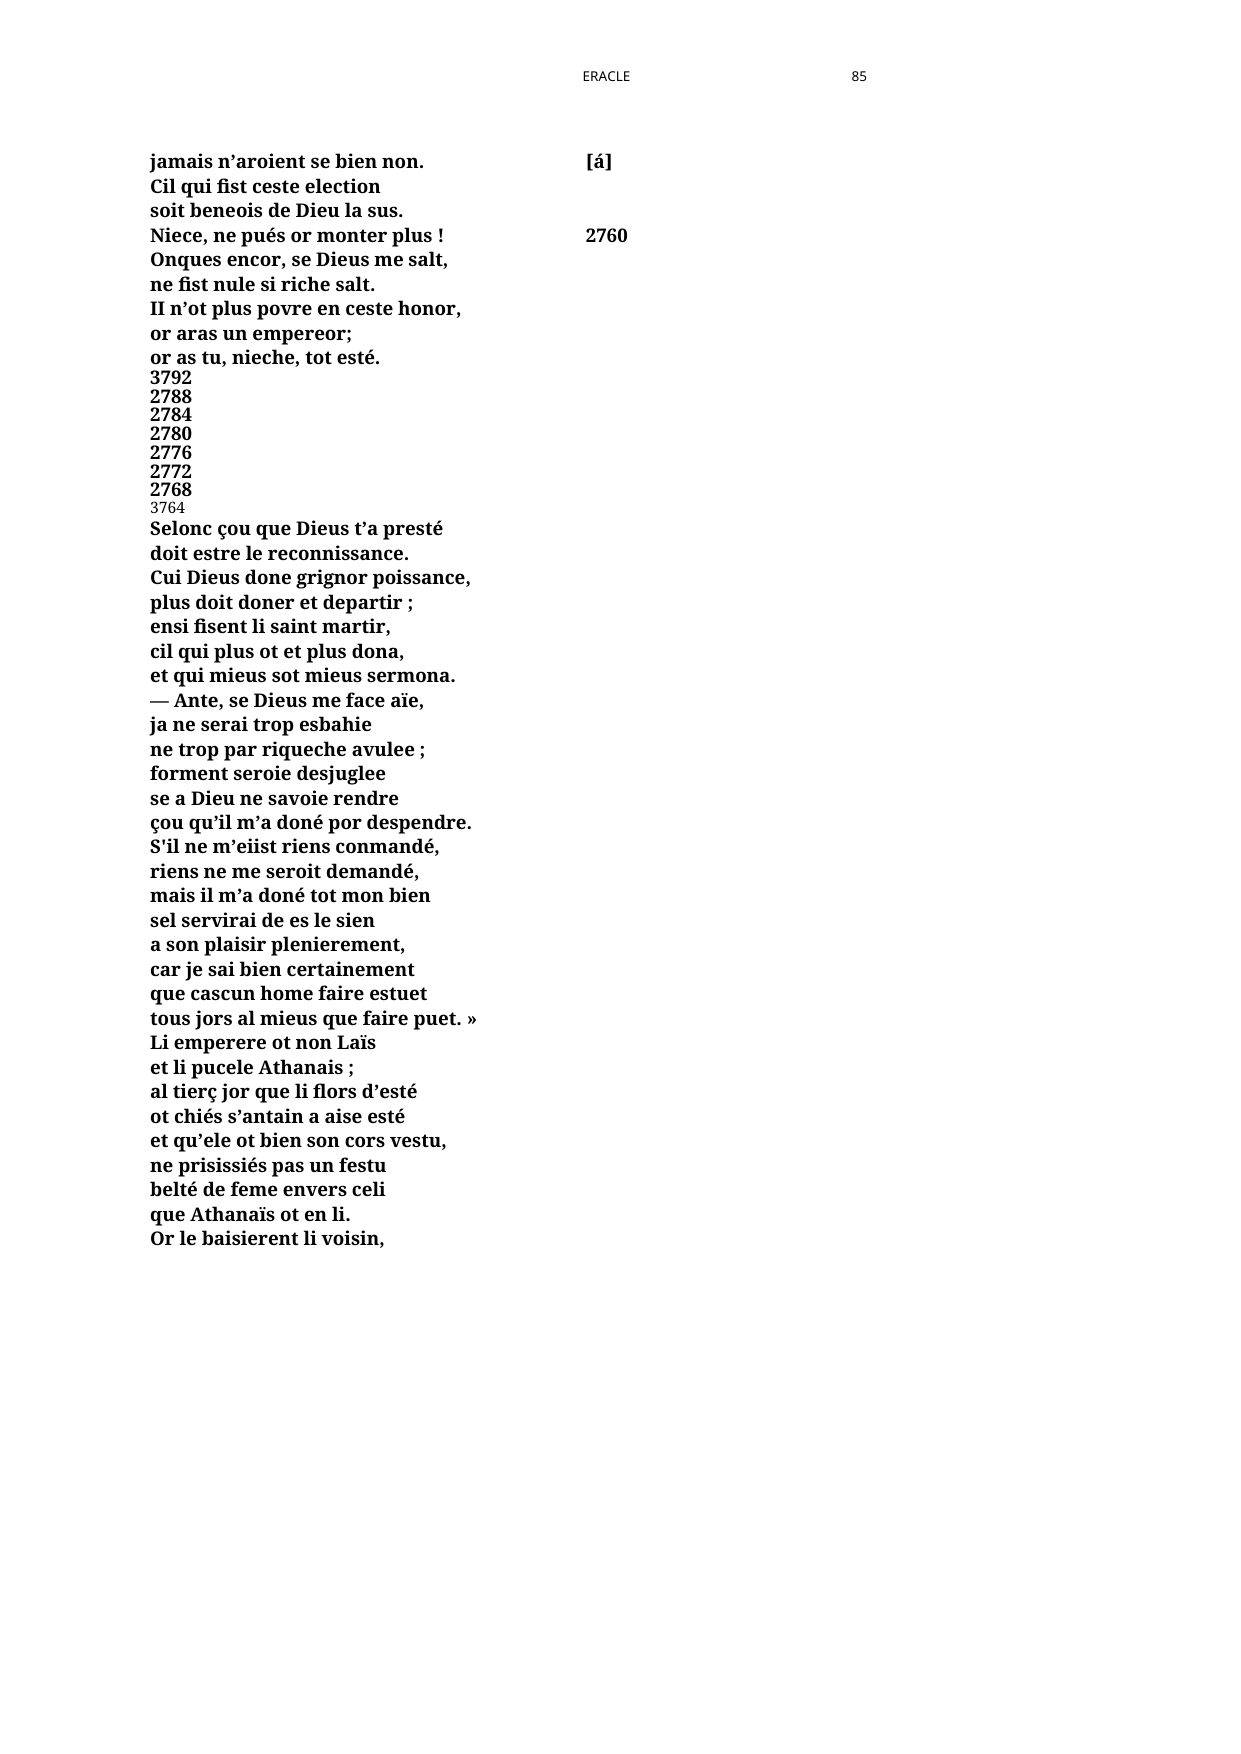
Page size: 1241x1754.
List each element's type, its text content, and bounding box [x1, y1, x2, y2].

text 2784 [150, 407, 1090, 426]
text 2772 [150, 463, 1090, 482]
text 3764 [150, 501, 1090, 516]
text Or le baisierent li voisin, [150, 1226, 1090, 1251]
text Selonc çou que Dieus t’a presté doit estre le reconnissance. [150, 516, 1090, 565]
text Onques encor, se Dieus me salt, ne fist nule si riche salt. [150, 247, 1090, 296]
text jamais n’aroient se bien non. [á] [150, 149, 1090, 173]
text II n’ot plus povre en ceste honor, or aras un empereor; or as tu, nieche, tot esté. [150, 296, 1090, 369]
text 2768 [150, 482, 1090, 501]
text Niece, ne pués or monter plus ! 2760 [150, 222, 1090, 247]
text Cui Dieus done grignor poissance, plus doit doner et departir ; ensi fisent li saint martir, cil qui plus ot et plus dona, et qui mieus sot mieus sermona. [150, 565, 1090, 687]
text 2788 [150, 388, 1090, 407]
text 3792 [150, 369, 1090, 388]
text — Ante, se Dieus me face aïe, ja ne serai trop esbahie ne trop par riqueche avulee ; forment seroie desjuglee se a Dieu ne savoie rendre çou qu’il m’a doné por despendre. S'il ne m’eiist riens conmandé, riens ne me seroit demandé, mais il m’a doné tot mon bien sel servirai de es le sien a son plaisir plenierement, car je sai bien certainement que cascun home faire estuet tous jors al mieus que faire puet. » Li emperere ot non Laïs et li pucele Athanais ; al tierç jor que li flors d’esté ot chiés s’antain a aise esté et qu’ele ot bien son cors vestu, ne prisissiés pas un festu belté de feme envers celi que Athanaïs ot en li. [150, 687, 1090, 1226]
text soit beneois de Dieu la sus. [150, 198, 1090, 222]
text 2776 [150, 444, 1090, 463]
text 2780 [150, 426, 1090, 444]
text Cil qui fist ceste election [150, 173, 1090, 198]
